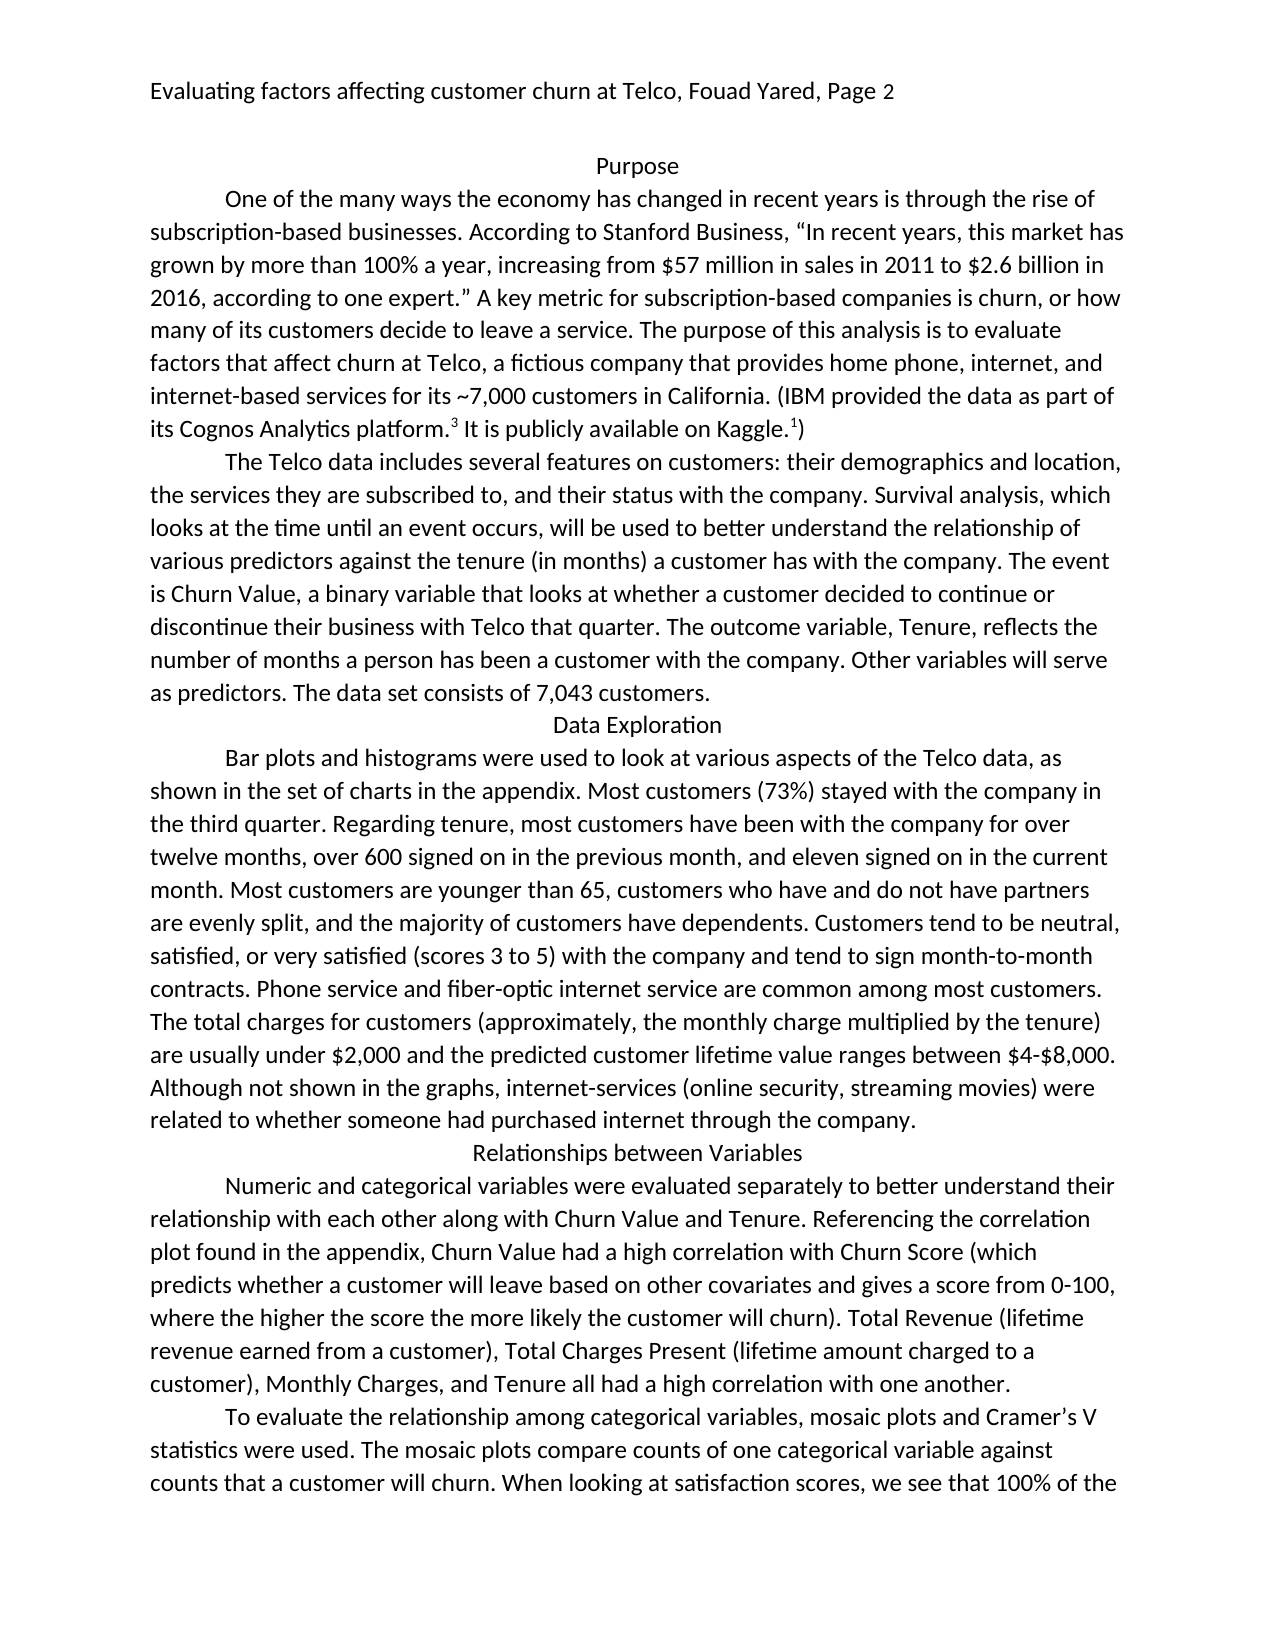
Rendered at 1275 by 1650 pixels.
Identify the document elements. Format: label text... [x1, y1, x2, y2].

text Numeric and categorical variables were evaluated separately to better understand their relationship with each other along with Churn Value and Tenure. Referencing the correlation plot found in the appendix, Churn Value had a high correlation with Churn Score (which predicts whether a customer will leave based on other covariates and gives a score from 0-100, where the higher the score the more likely the customer will churn). Total Revenue (lifetime revenue earned from a customer), Total Charges Present (lifetime amount charged to a customer), Monthly Charges, and Tenure all had a high correlation with one another. [150, 1170, 1125, 1398]
text Data Exploration [150, 709, 1125, 740]
text The Telco data includes several features on customers: their demographics and location, the services they are subscribed to, and their status with the company. Survival analysis, which looks at the time until an event occurs, will be used to better understand the relationship of various predictors against the tenure (in months) a customer has with the company. The event is Churn Value, a binary variable that looks at whether a customer decided to continue or discontinue their business with Telco that quarter. The outcome variable, Tenure, reflects the number of months a person has been a customer with the company. Other variables will serve as predictors. The data set consists of 7,043 customers. [150, 446, 1125, 707]
text Purpose [150, 150, 1125, 181]
text Bar plots and histograms were used to look at various aspects of the Telco data, as shown in the set of charts in the appendix. Most customers (73%) stayed with the company in the third quarter. Regarding tenure, most customers have been with the company for over twelve months, over 600 signed on in the previous month, and eleven signed on in the current month. Most customers are younger than 65, customers who have and do not have partners are evenly split, and the majority of customers have dependents. Customers tend to be neutral, satisfied, or very satisfied (scores 3 to 5) with the company and tend to sign month-to-month contracts. Phone service and fiber-optic internet service are common among most customers. The total charges for customers (approximately, the monthly charge multiplied by the tenure) are usually under $2,000 and the predicted customer lifetime value ranges between $4-$8,000. Although not shown in the graphs, internet-services (online security, streaming movies) were related to whether someone had purchased internet through the company. [150, 742, 1125, 1135]
text Relationships between Variables [150, 1137, 1125, 1168]
text One of the many ways the economy has changed in recent years is through the rise of subscription-based businesses. According to Stanford Business, “In recent years, this market has grown by more than 100% a year, increasing from $57 million in sales in 2011 to $2.6 billion in 2016, according to one expert.” A key metric for subscription-based companies is churn, or how many of its customers decide to leave a service. The purpose of this analysis is to evaluate factors that affect churn at Telco, a fictious company that provides home phone, internet, and internet-based services for its ~7,000 customers in California. (IBM provided the data as part of its Cognos Analytics platform.3 It is publicly available on Kaggle.1) [150, 183, 1125, 444]
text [150, 1401, 1125, 1497]
